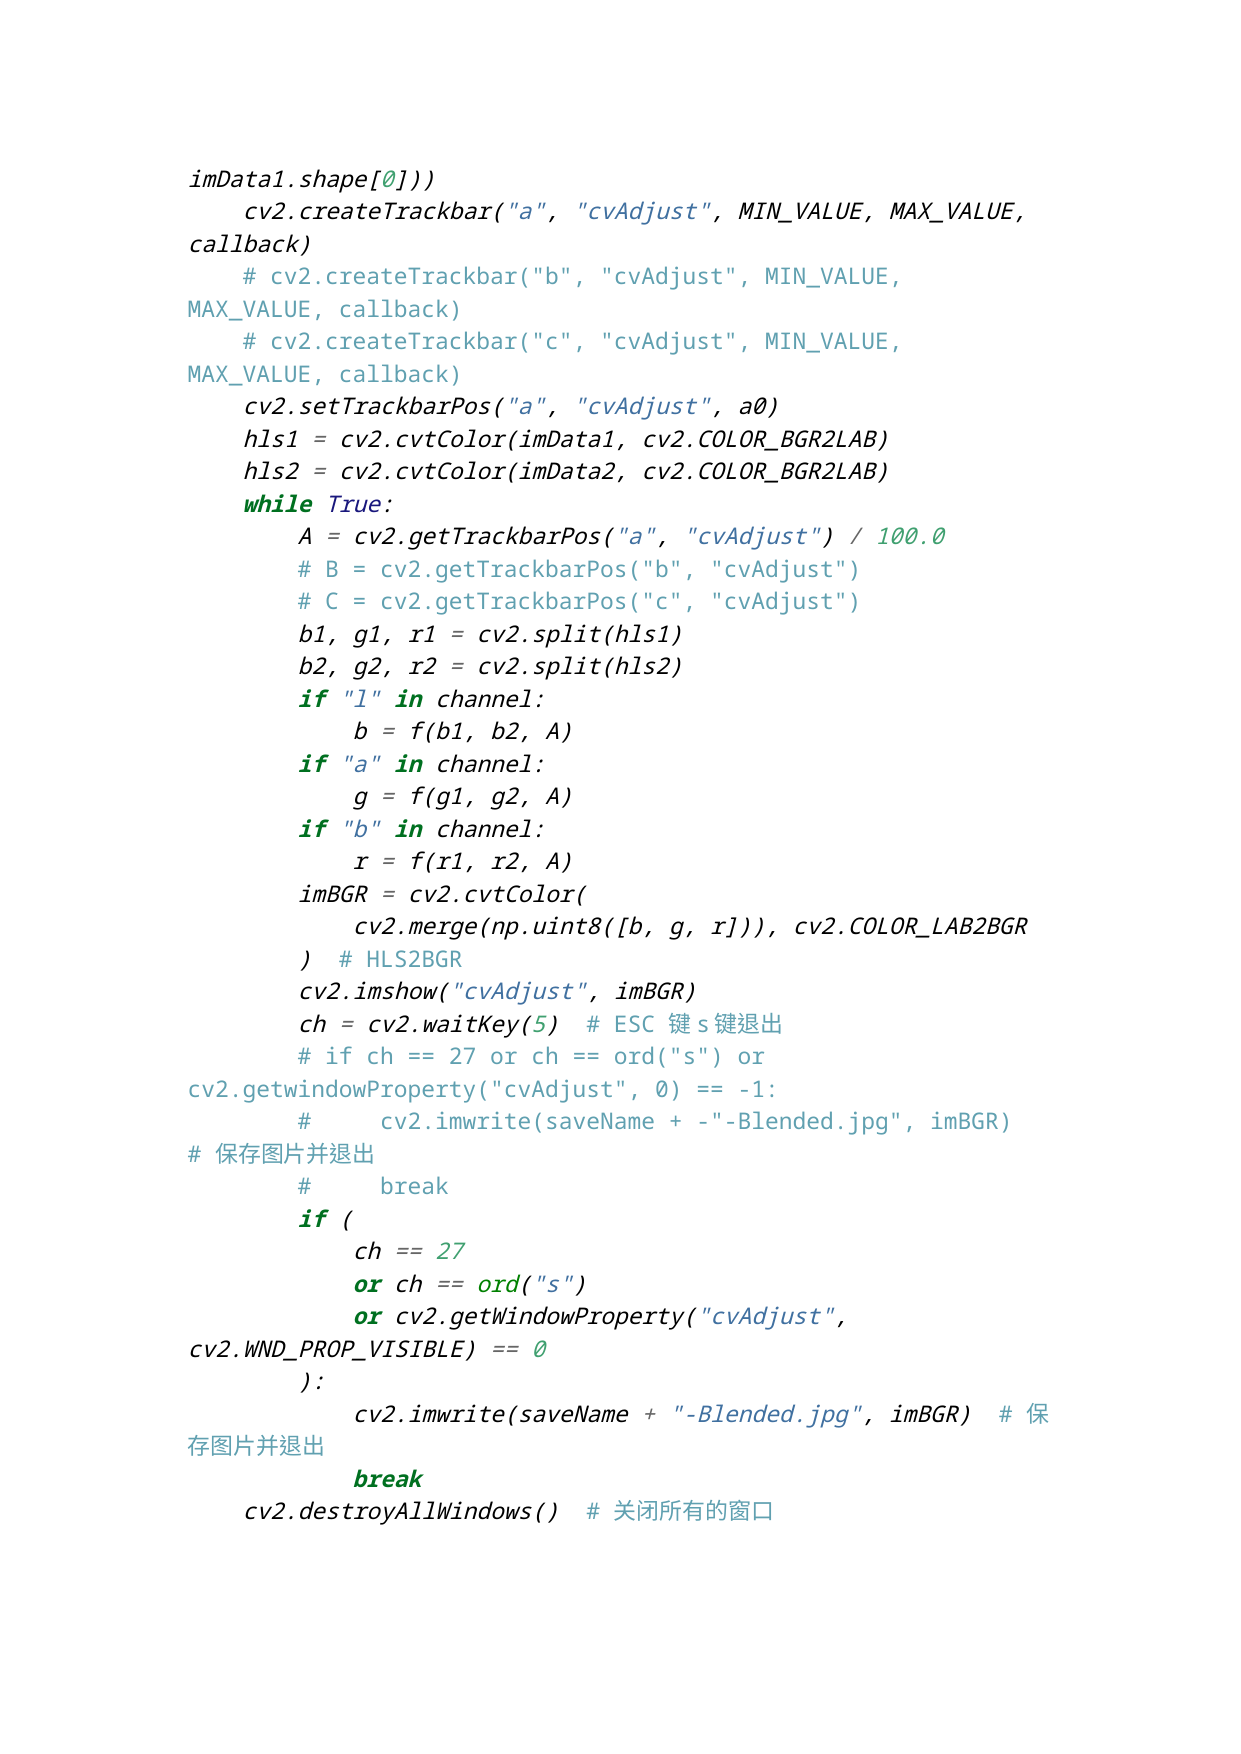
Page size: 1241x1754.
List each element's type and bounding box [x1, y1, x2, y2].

text [187, 162, 1053, 1527]
